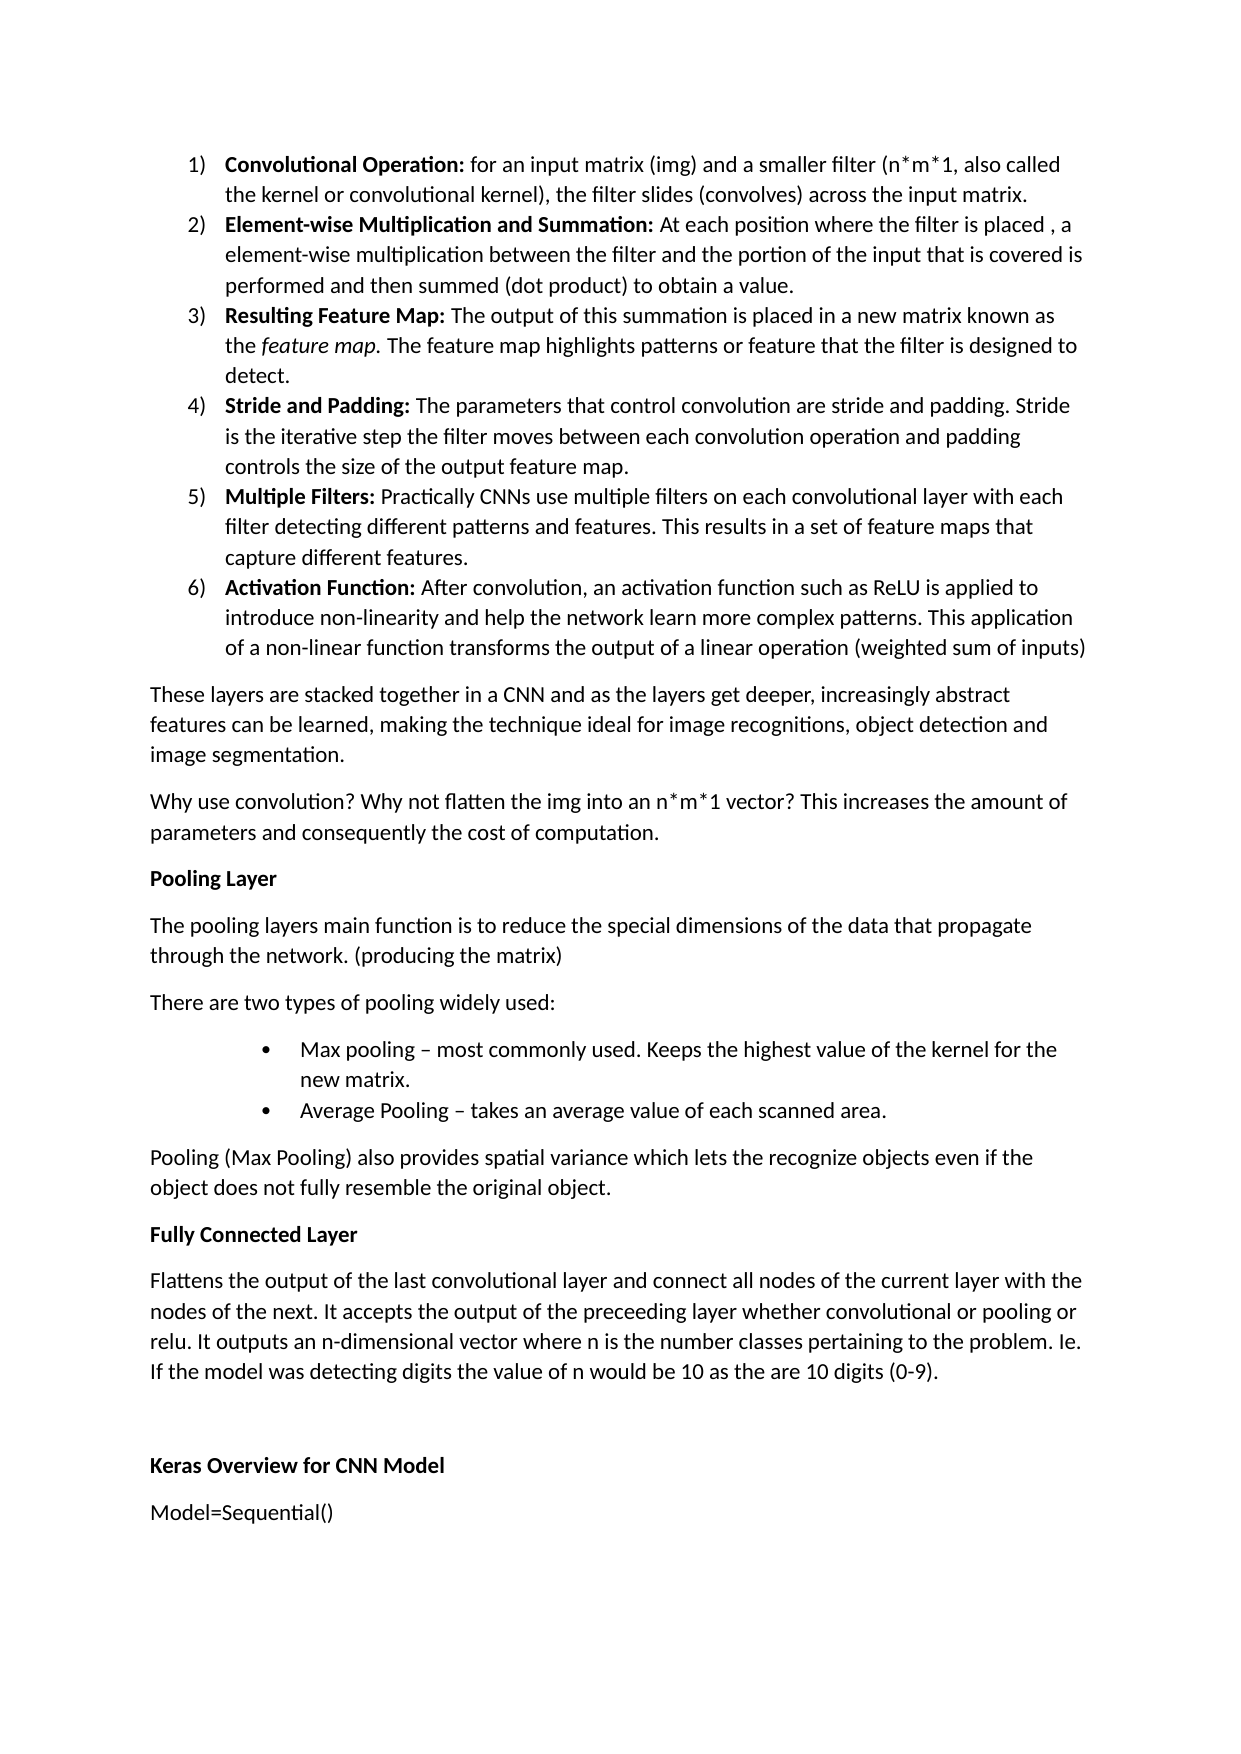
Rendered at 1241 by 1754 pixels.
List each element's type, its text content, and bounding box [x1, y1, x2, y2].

text These layers are stacked together in a CNN and as the layers get deeper, increasingly abstract features can be learned, making the technique ideal for image recognitions, object detection and image segmentation. [150, 680, 1090, 769]
list Convolutional Operation: for an input matrix (img) and a smaller filter (n*m*1, also called the kernel or convolutional kernel), the filter slides (convolves) across the input matrix. [187, 150, 1090, 208]
list Max pooling – most commonly used. Keeps the highest value of the kernel for the new matrix. [262, 1035, 1090, 1094]
text Flattens the output of the last convolutional layer and connect all nodes of the current layer with the nodes of the next. It accepts the output of the preceeding layer whether convolutional or pooling or relu. It outputs an n-dimensional vector where n is the number classes pertaining to the problem. Ie. If the model was detecting digits the value of n would be 10 as the are 10 digits (0-9). [150, 1267, 1090, 1385]
list Element-wise Multiplication and Summation: At each position where the filter is placed , a element-wise multiplication between the filter and the portion of the input that is covered is performed and then summed (dot product) to obtain a value. [187, 210, 1090, 299]
text Pooling (Max Pooling) also provides spatial variance which lets the recognize objects even if the object does not fully resemble the original object. [150, 1143, 1090, 1201]
list Average Pooling – takes an average value of each scanned area. [262, 1096, 1090, 1124]
text Keras Overview for CNN Model [150, 1451, 1090, 1479]
list Stride and Padding: The parameters that control convolution are stride and padding. Stride is the iterative step the filter moves between each convolution operation and padding controls the size of the output feature map. [187, 392, 1090, 480]
text Model=Sequential() [150, 1498, 1090, 1526]
text Fully Connected Layer [150, 1220, 1090, 1248]
list Multiple Filters: Practically CNNs use multiple filters on each convolutional layer with each filter detecting different patterns and features. This results in a set of feature maps that capture different features. [187, 482, 1090, 571]
list Resulting Feature Map: The output of this summation is placed in a new matrix known as the feature map. The feature map highlights patterns or feature that the filter is designed to detect. [187, 301, 1090, 389]
text There are two types of pooling widely used: [150, 988, 1090, 1017]
text Why use convolution? Why not flatten the img into an n*m*1 vector? This increases the amount of parameters and consequently the cost of computation. [150, 787, 1090, 846]
list Activation Function: After convolution, an activation function such as ReLU is applied to introduce non-linearity and help the network learn more complex patterns. This application of a non-linear function transforms the output of a linear operation (weighted sum of inputs) [187, 573, 1090, 661]
text The pooling layers main function is to reduce the special dimensions of the data that propagate through the network. (producing the matrix) [150, 911, 1090, 970]
text Pooling Layer [150, 864, 1090, 893]
